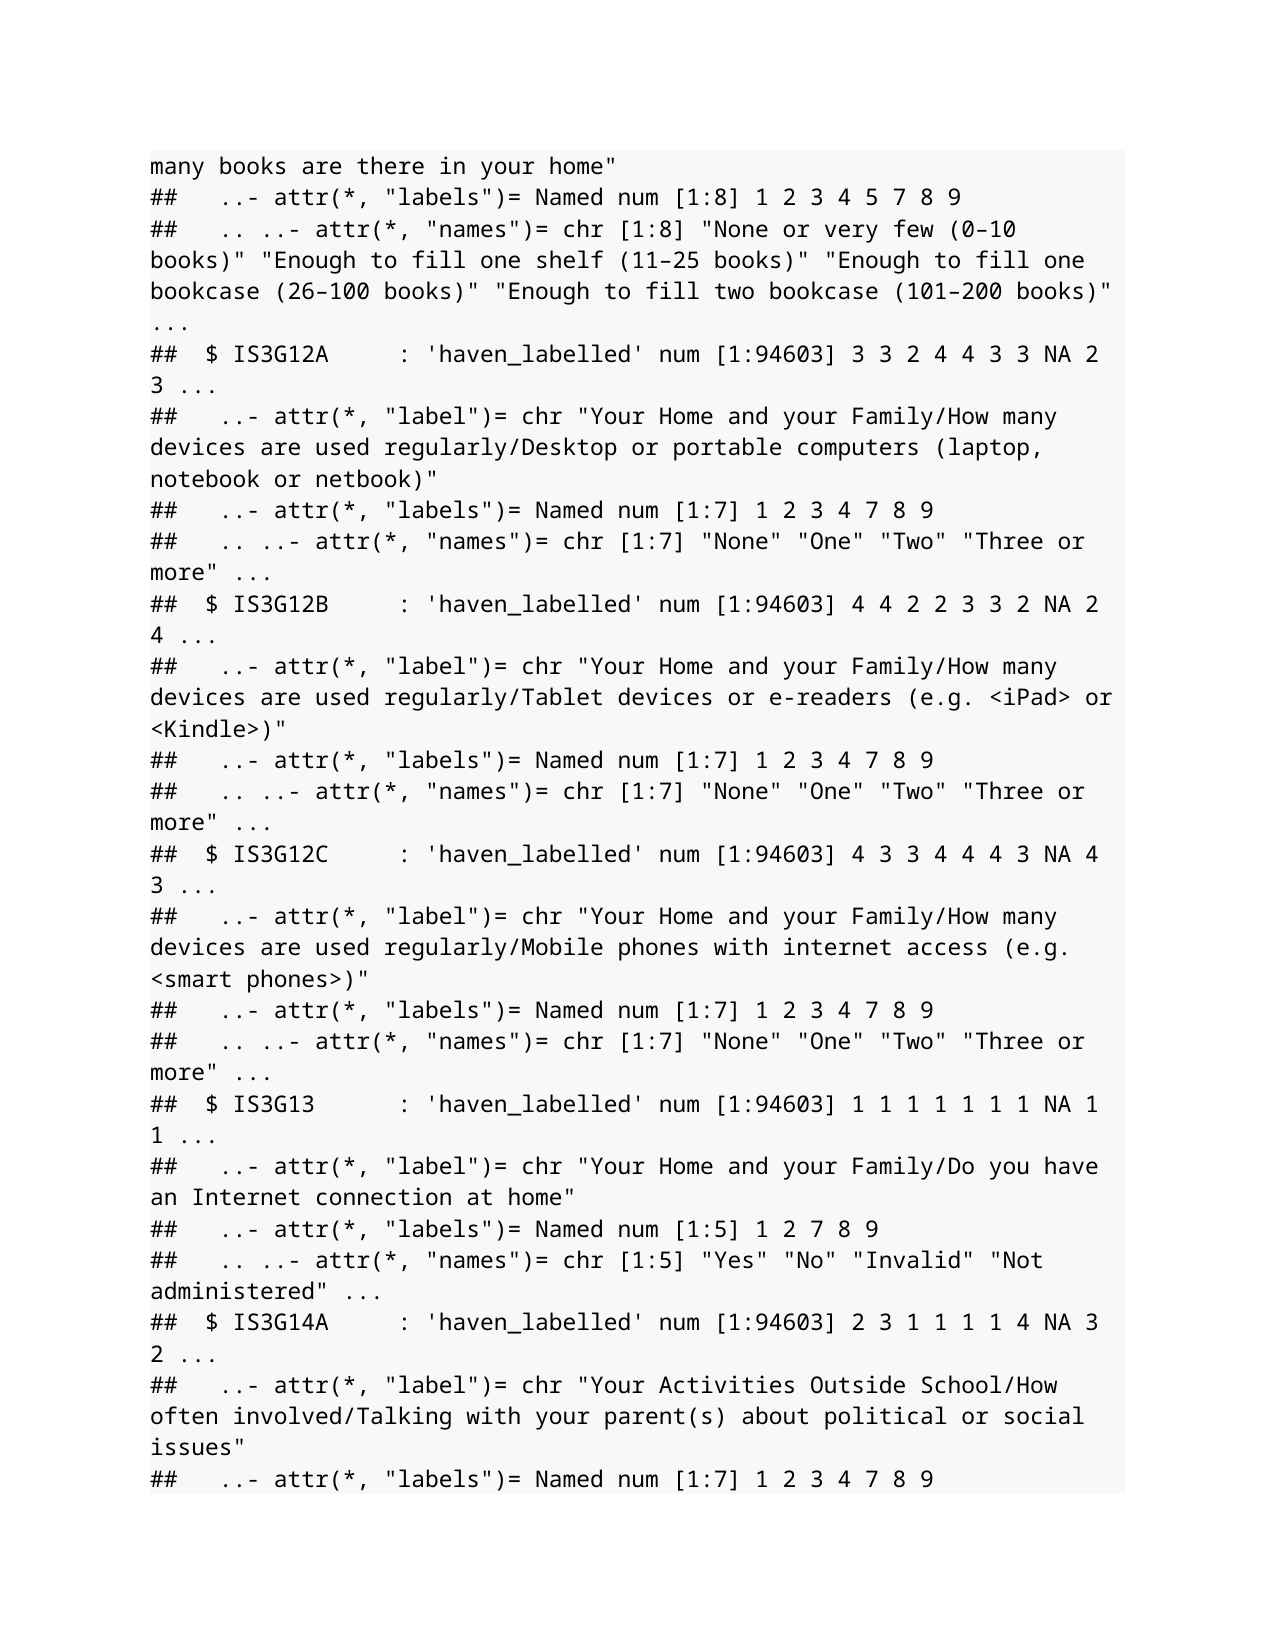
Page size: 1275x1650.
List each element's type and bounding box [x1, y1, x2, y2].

text [150, 150, 1125, 1494]
